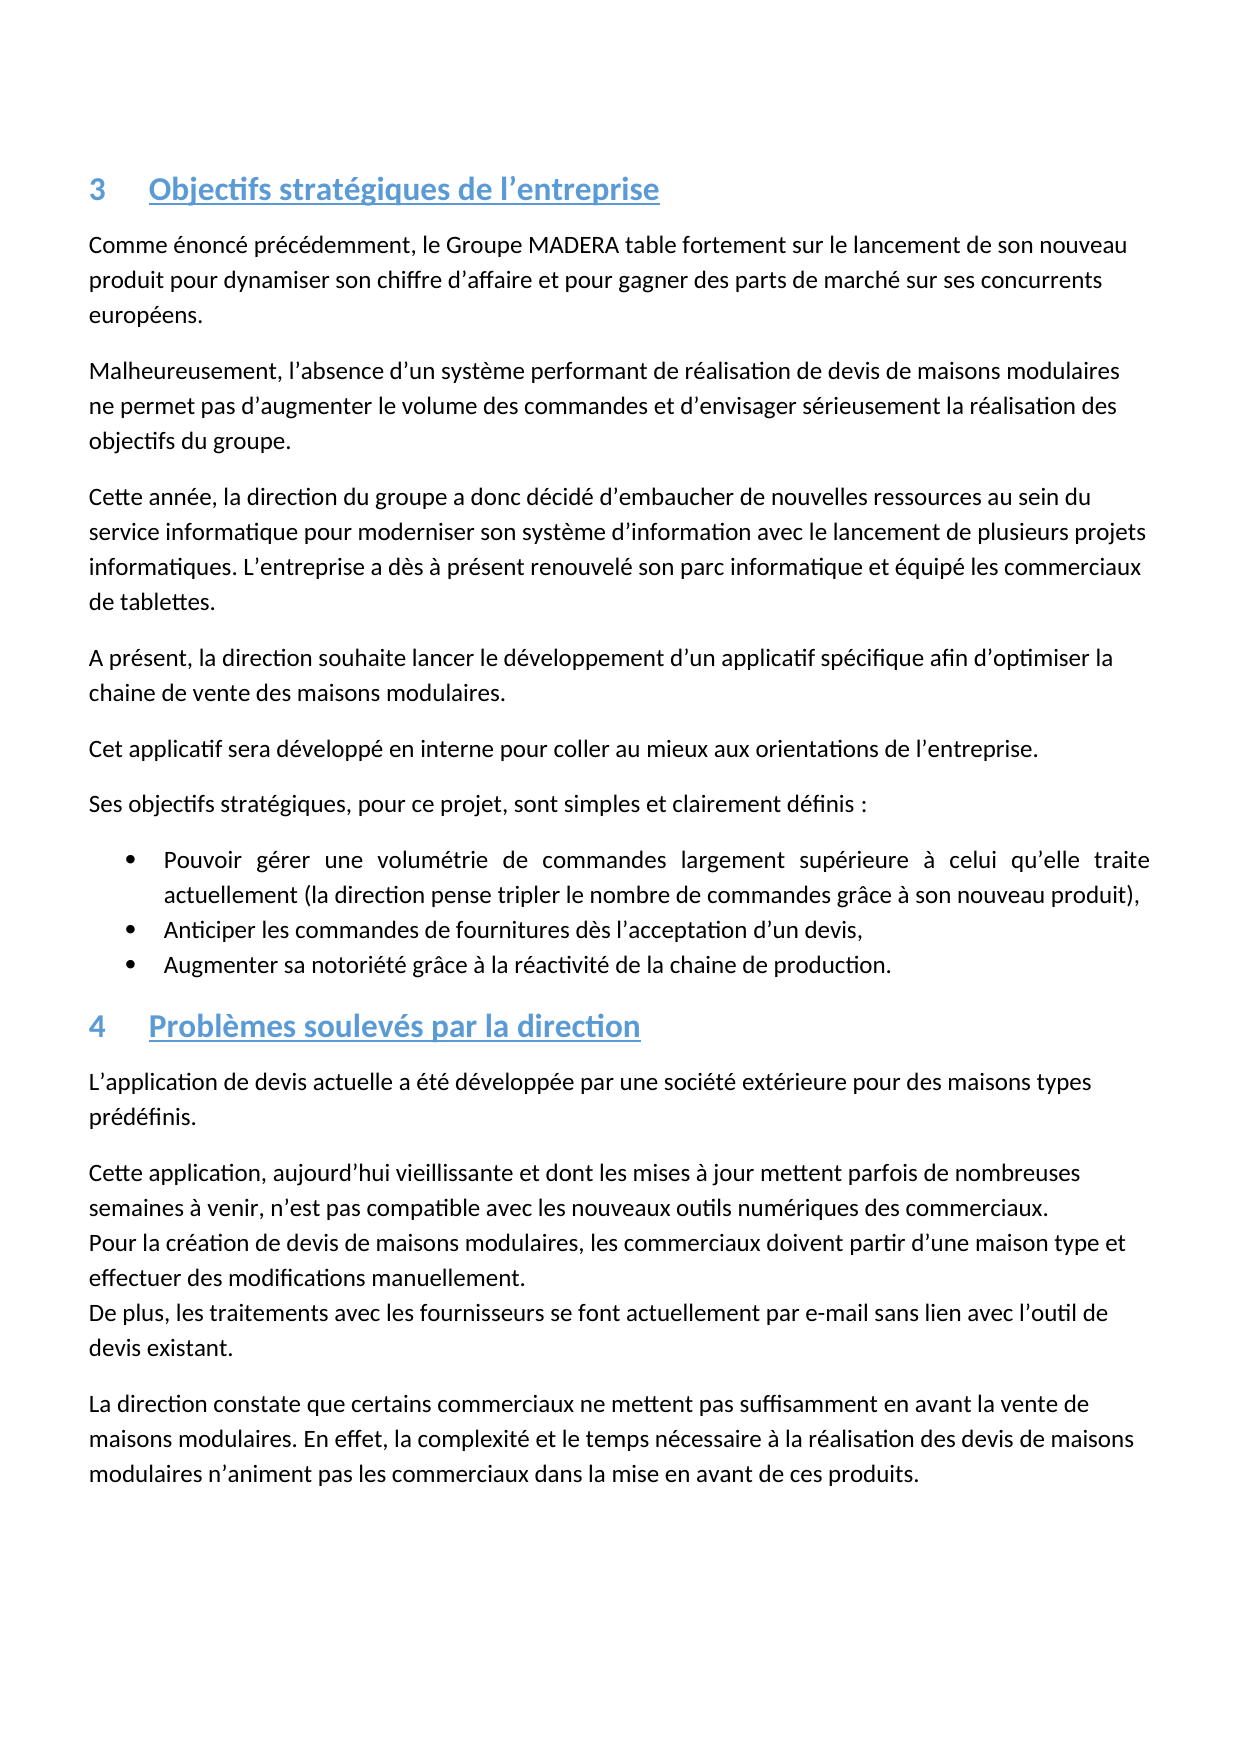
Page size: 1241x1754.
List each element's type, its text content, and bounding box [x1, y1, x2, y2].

list Pouvoir gérer une volumétrie de commandes largement supérieure à celui qu’elle traite actuellement (la direction pense tripler le nombre de commandes grâce à son nouveau produit), [126, 844, 1152, 910]
text Cet applicatif sera développé en interne pour coller au mieux aux orientations de l’entreprise. [89, 733, 1152, 763]
text De plus, les traitements avec les fournisseurs se font actuellement par e-mail sans lien avec l’outil de devis existant. [89, 1297, 1152, 1363]
subtitle Objectifs stratégiques de l’entreprise [89, 168, 1152, 209]
text Cette application, aujourd’hui vieillissante et dont les mises à jour mettent parfois de nombreuses semaines à venir, n’est pas compatible avec les nouveaux outils numériques des commerciaux. [89, 1157, 1152, 1223]
text L’application de devis actuelle a été développée par une société extérieure pour des maisons types prédéfinis. [89, 1066, 1152, 1132]
list Anticiper les commandes de fournitures dès l’acceptation d’un devis, [126, 914, 1152, 945]
list Augmenter sa notoriété grâce à la réactivité de la chaine de production. [126, 949, 1152, 980]
text Pour la création de devis de maisons modulaires, les commerciaux doivent partir d’une maison type et effectuer des modifications manuellement. [89, 1227, 1152, 1293]
text La direction constate que certains commerciaux ne mettent pas suffisamment en avant la vente de maisons modulaires. En effet, la complexité et le temps nécessaire à la réalisation des devis de maisons modulaires n’animent pas les commerciaux dans la mise en avant de ces produits. [89, 1388, 1152, 1488]
text Comme énoncé précédemment, le Groupe MADERA table fortement sur le lancement de son nouveau produit pour dynamiser son chiffre d’affaire et pour gagner des parts de marché sur ses concurrents européens. [89, 229, 1152, 330]
subtitle Problèmes soulevés par la direction [89, 1005, 1152, 1046]
text Malheureusement, l’absence d’un système performant de réalisation de devis de maisons modulaires ne permet pas d’augmenter le volume des commandes et d’envisager sérieusement la réalisation des objectifs du groupe. [89, 355, 1152, 456]
text Cette année, la direction du groupe a donc décidé d’embaucher de nouvelles ressources au sein du service informatique pour moderniser son système d’information avec le lancement de plusieurs projets informatiques. L’entreprise a dès à présent renouvelé son parc informatique et équipé les commerciaux de tablettes. [89, 481, 1152, 617]
text A présent, la direction souhaite lancer le développement d’un applicatif spécifique afin d’optimiser la chaine de vente des maisons modulaires. [89, 642, 1152, 707]
text Ses objectifs stratégiques, pour ce projet, sont simples et clairement définis : [89, 789, 1152, 819]
